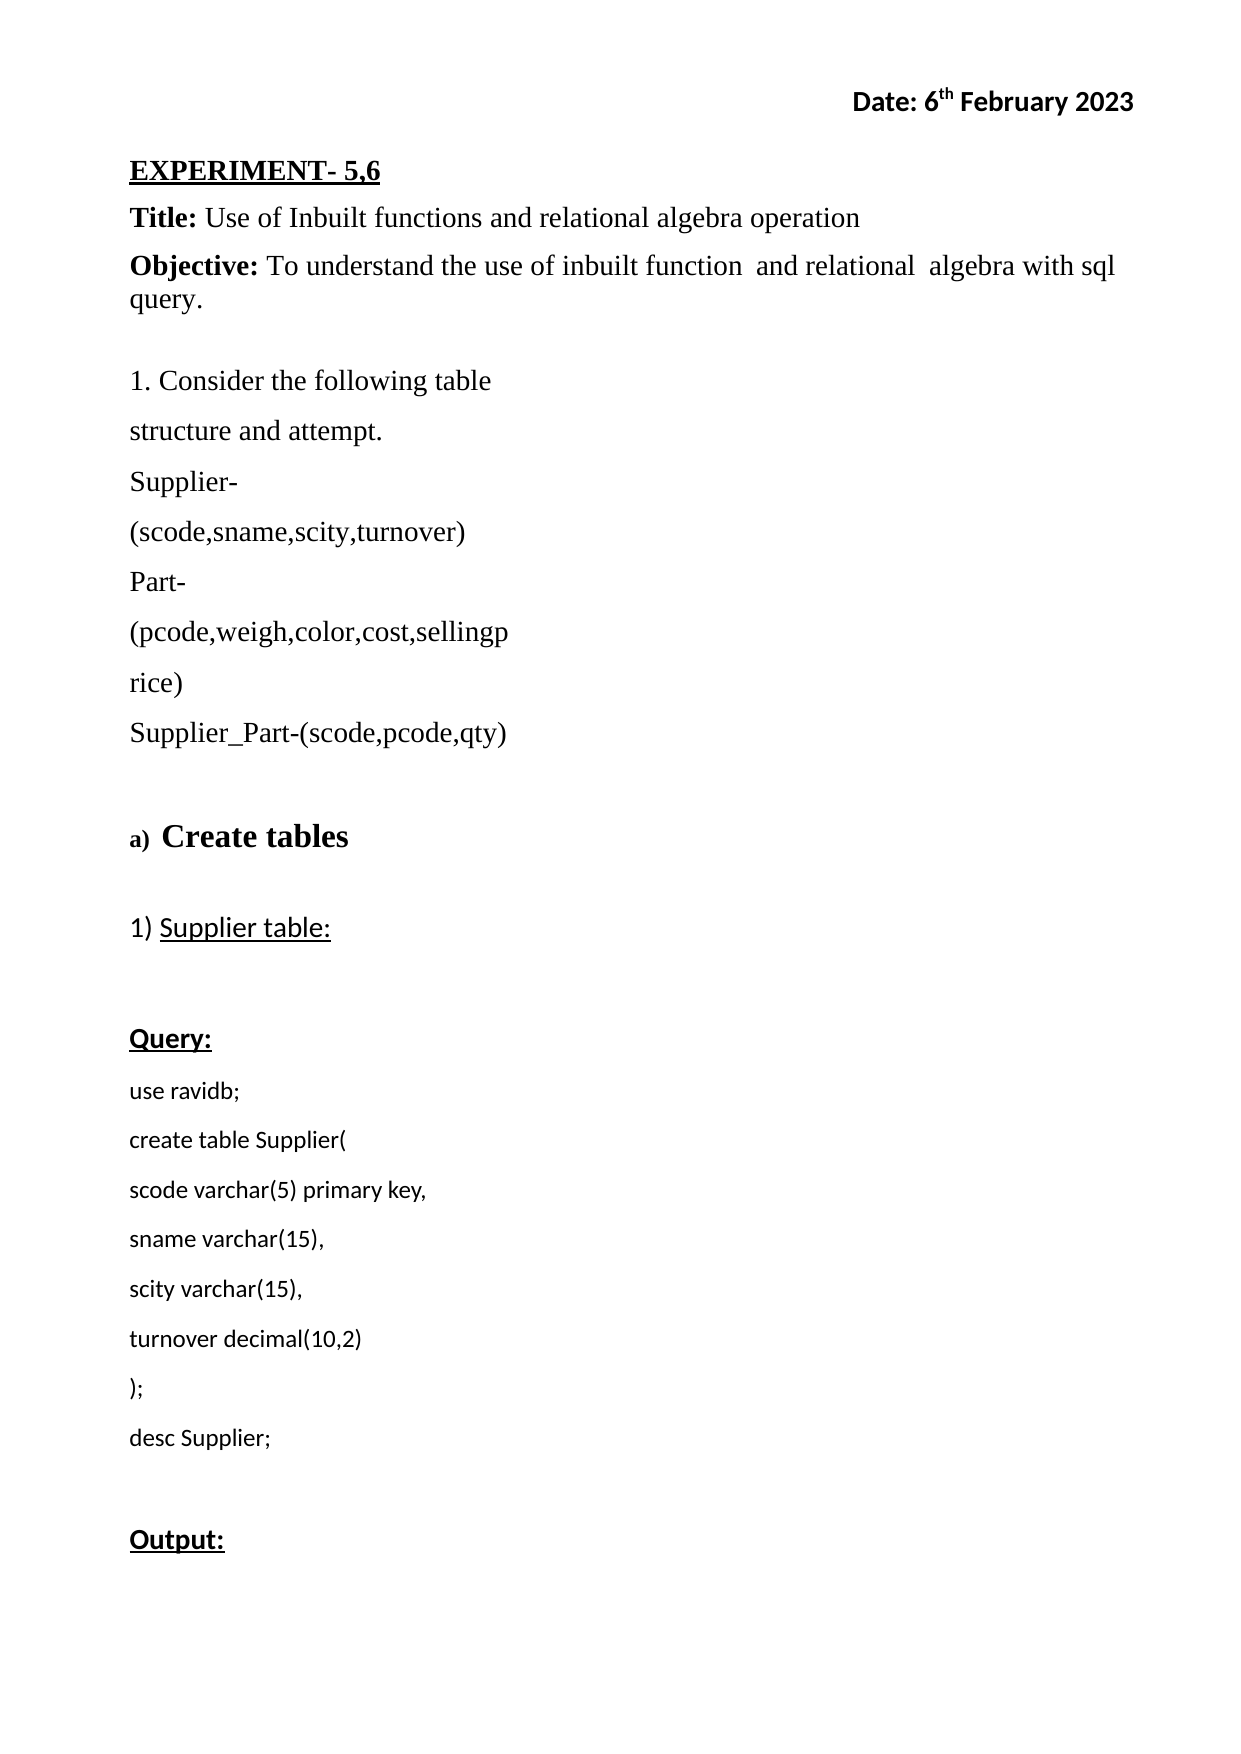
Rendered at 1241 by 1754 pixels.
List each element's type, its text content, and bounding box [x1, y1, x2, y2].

text Query: [129, 1020, 1134, 1055]
text scity varchar(15), [129, 1273, 1134, 1304]
text sname varchar(15), [129, 1223, 1134, 1254]
text Objective: To understand the use of inbuilt function and relational algebra with sql query. [129, 248, 1134, 315]
text create table Supplier( [129, 1124, 1134, 1155]
text 1) Supplier table: [129, 909, 1134, 945]
text Supplier_Part-(scode,pcode,qty) [129, 715, 513, 749]
text Title: Use of Inbuilt functions and relational algebra operation [129, 200, 1134, 234]
text Supplier-(scode,sname,scity,turnover) [129, 464, 513, 547]
subtitle EXPERIMENT- 5,6 [129, 153, 1134, 186]
text turnover decimal(10,2) [129, 1323, 1134, 1353]
text Part-(pcode,weigh,color,cost,sellingprice) [129, 564, 513, 698]
list Create tables [129, 816, 1134, 854]
text scode varchar(5) primary key, [129, 1174, 1134, 1204]
text 1. Consider the following table structure and attempt. [129, 363, 513, 447]
text use ravidb; [129, 1075, 1134, 1105]
text desc Supplier; [129, 1422, 1134, 1452]
text Date: 6th February 2023 [106, 83, 1134, 118]
text Output: [129, 1521, 1134, 1557]
text ); [129, 1372, 1134, 1403]
